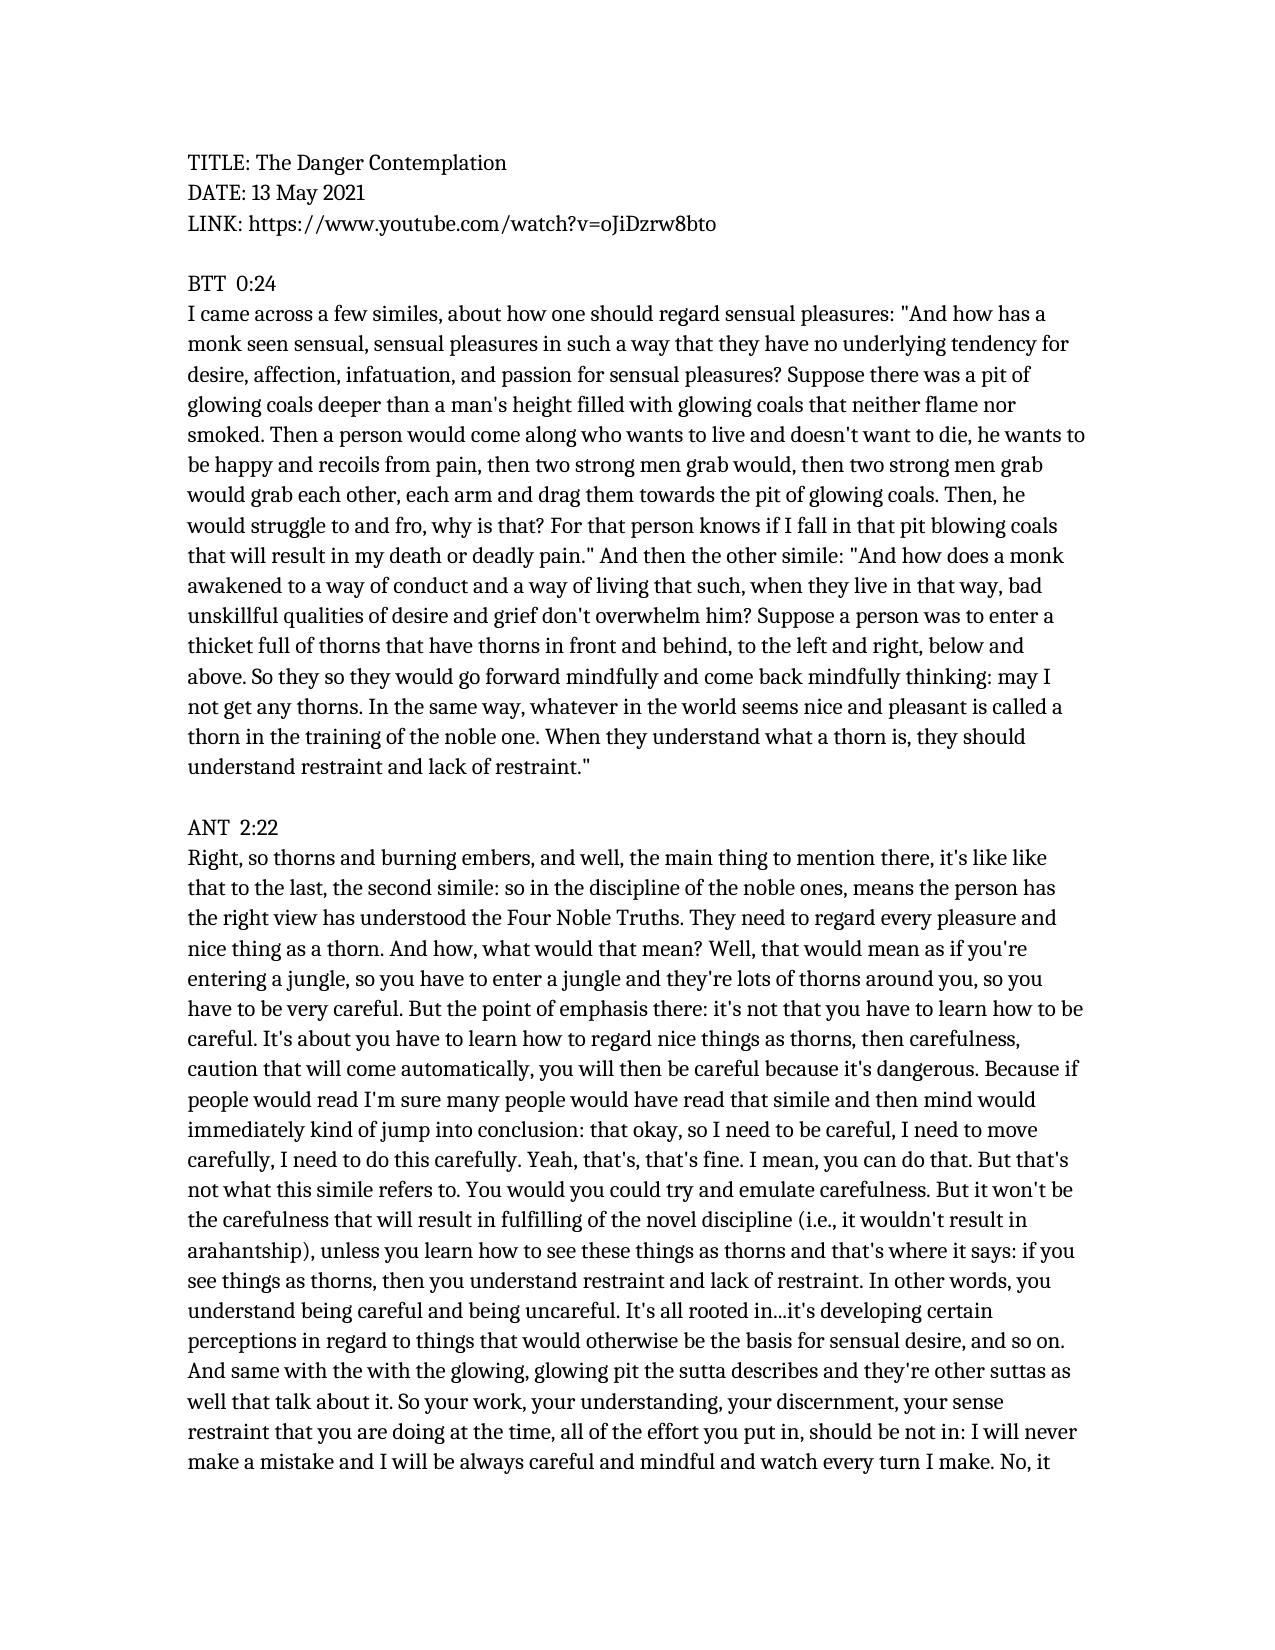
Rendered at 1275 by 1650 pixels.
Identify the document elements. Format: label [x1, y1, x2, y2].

text [187, 150, 1087, 1475]
